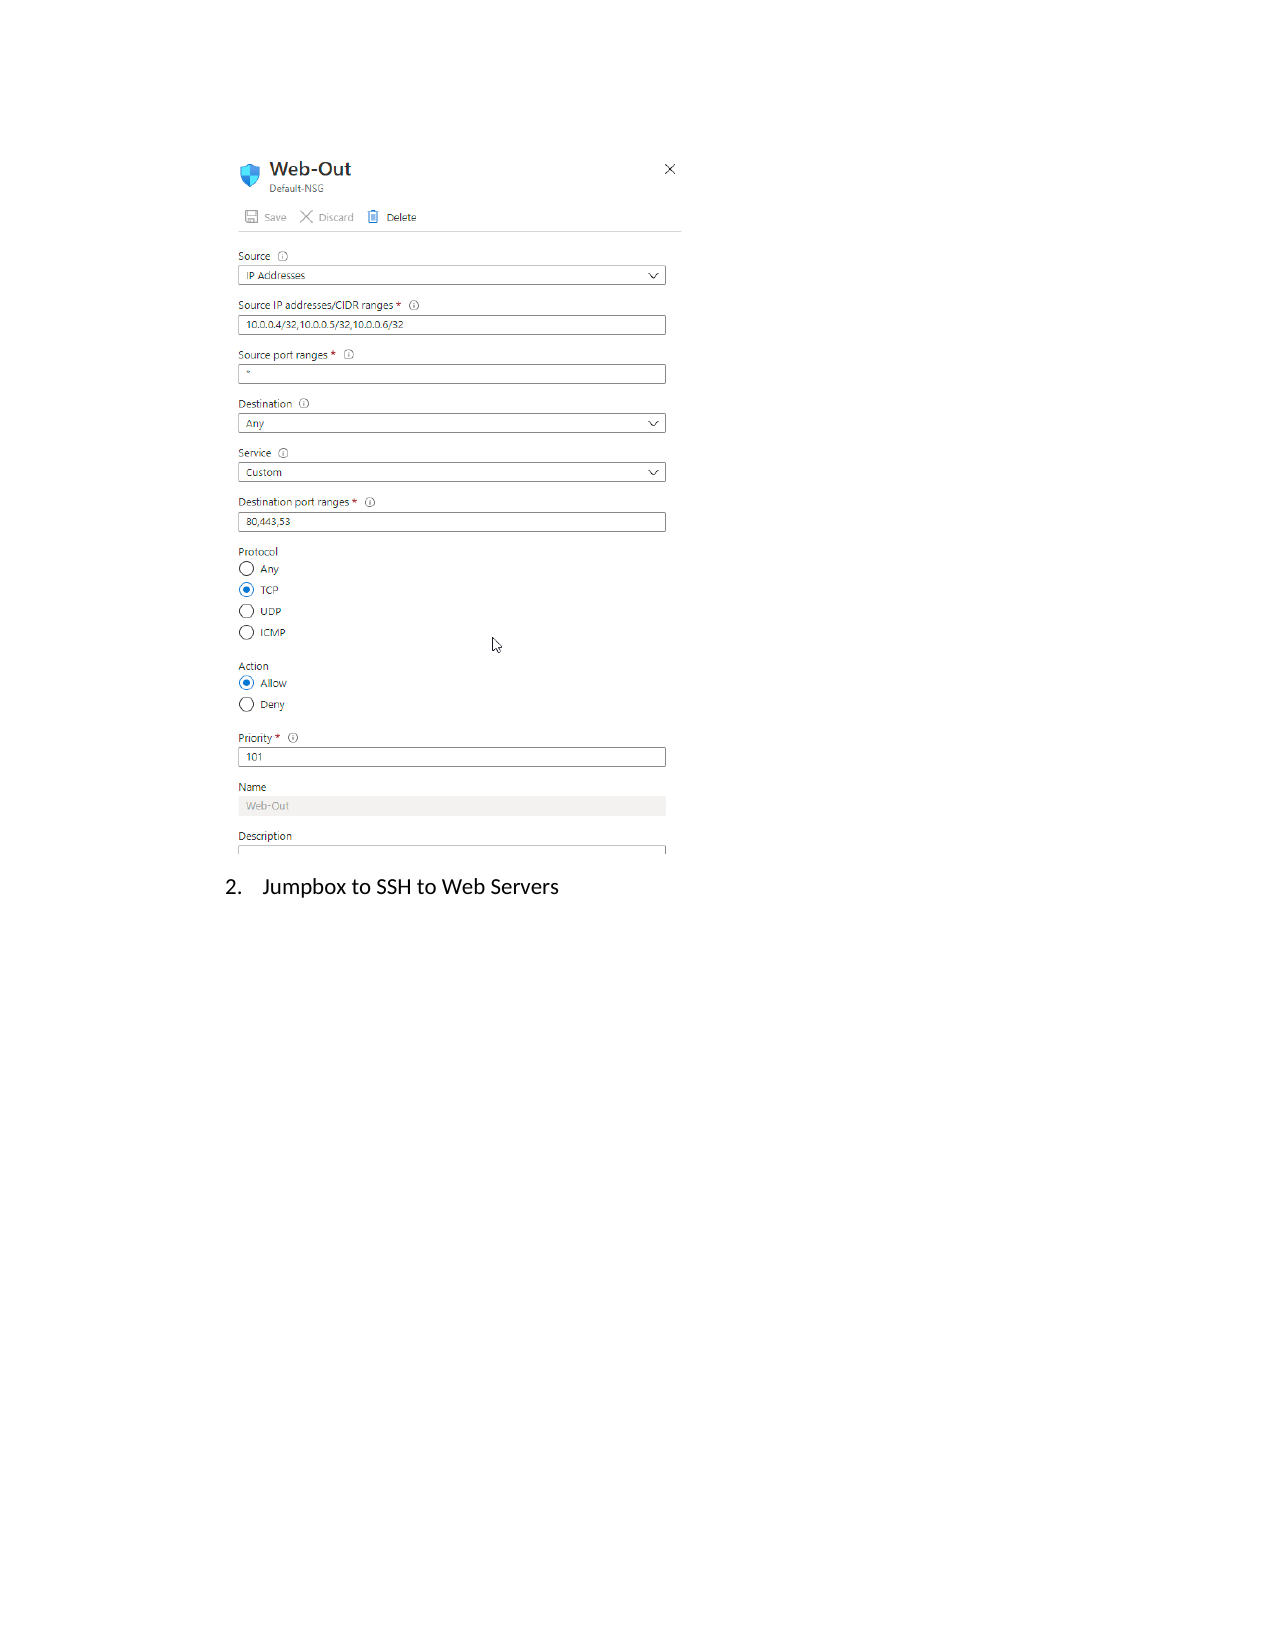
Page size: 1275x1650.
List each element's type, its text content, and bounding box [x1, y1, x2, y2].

picture [225, 150, 682, 854]
list Jumpbox to SSH to Web Servers [225, 872, 1125, 901]
